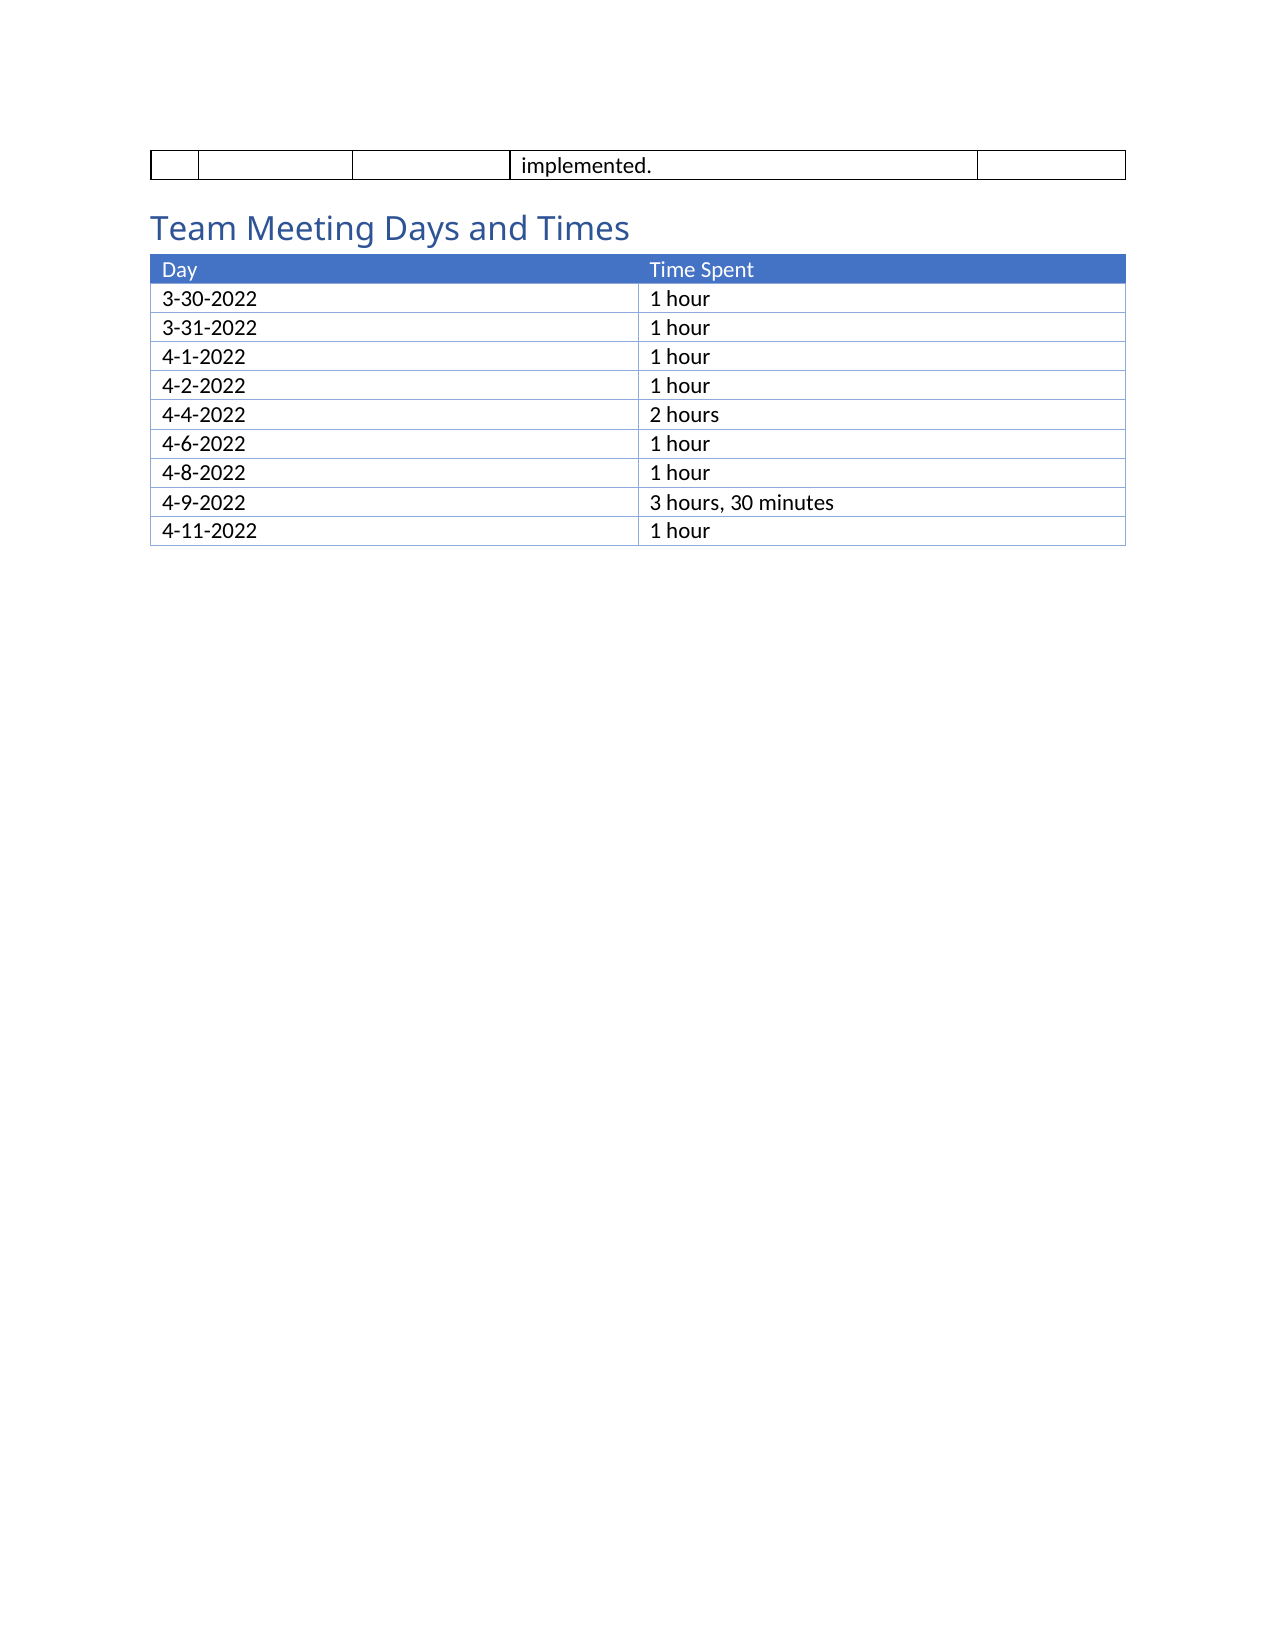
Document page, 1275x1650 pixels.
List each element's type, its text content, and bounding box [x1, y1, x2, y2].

table_header Day [151, 255, 638, 283]
table_cell 1 hour [639, 517, 1125, 545]
table_header Time Spent [639, 255, 1125, 283]
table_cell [353, 151, 509, 179]
subtitle Team Meeting Days and Times [150, 205, 1125, 251]
table_cell 3-30-2022 [151, 284, 638, 312]
table_cell 4-11-2022 [151, 517, 638, 545]
table_cell 3 hours, 30 minutes [639, 488, 1125, 516]
table_cell 1 hour [639, 430, 1125, 457]
table_cell 4-4-2022 [151, 400, 638, 428]
table_cell 1 hour [639, 284, 1125, 312]
table_cell 1 hour [639, 313, 1125, 341]
table_cell 4-1-2022 [151, 342, 638, 370]
table_cell 16 [152, 151, 198, 179]
table_cell 1 hour [639, 342, 1125, 370]
table_cell 1 hour [639, 371, 1125, 399]
table_cell 4-2-2022 [151, 371, 638, 399]
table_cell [199, 151, 352, 179]
table_cell 4-6-2022 [151, 430, 638, 457]
table_cell 4-8-2022 [151, 459, 638, 487]
table_cell 4-9-2022 [151, 488, 638, 516]
table_cell 2 hours [639, 400, 1125, 428]
table_cell 3-31-2022 [151, 313, 638, 341]
table_cell 1 hour [639, 459, 1125, 487]
table_cell Low [978, 151, 1125, 179]
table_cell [511, 151, 977, 179]
